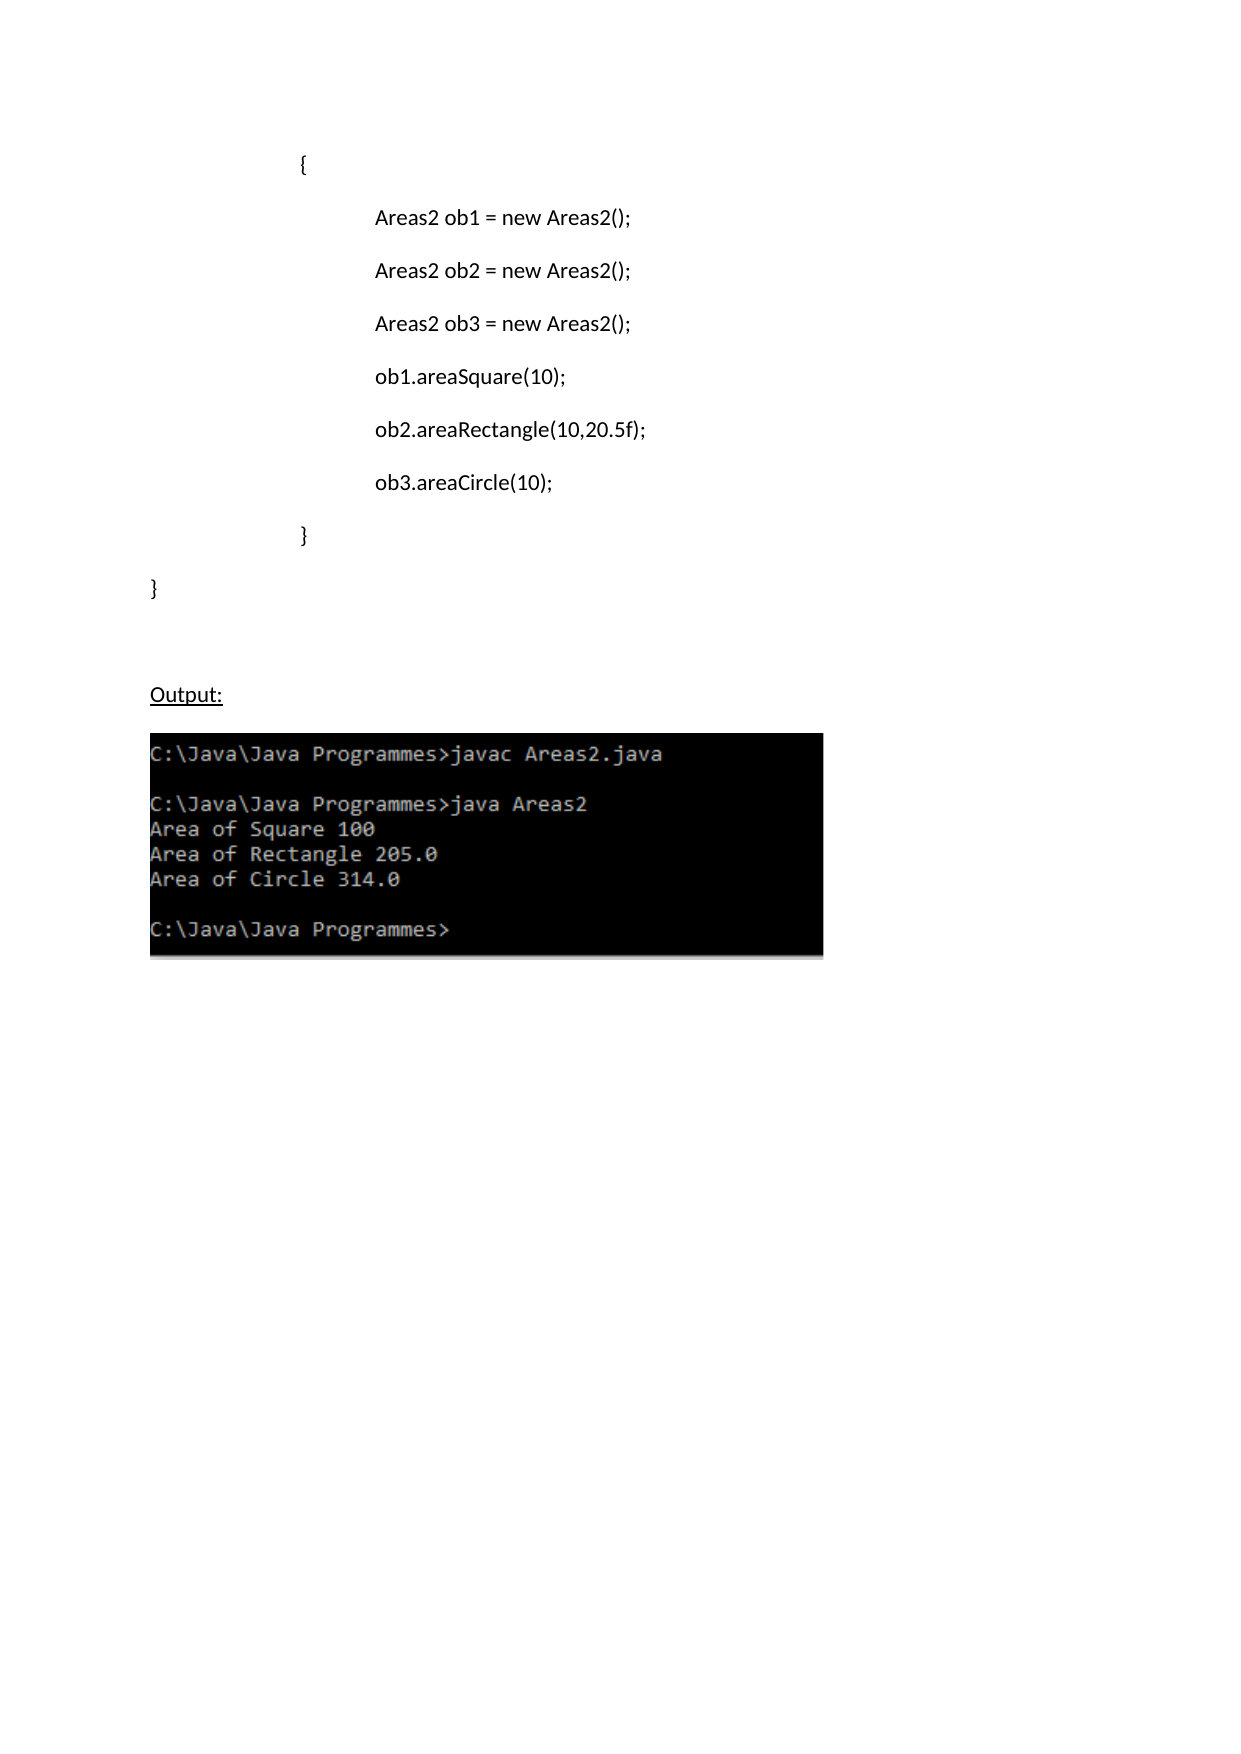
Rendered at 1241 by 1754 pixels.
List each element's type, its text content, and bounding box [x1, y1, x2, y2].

picture [150, 733, 824, 960]
text { [150, 150, 1090, 178]
text ob3.areaCircle(10); [150, 468, 1090, 496]
text Areas2 ob1 = new Areas2(); [150, 203, 1090, 231]
text } [150, 574, 1090, 602]
text } [150, 521, 1090, 549]
text ob2.areaRectangle(10,20.5f); [150, 415, 1090, 443]
text Areas2 ob2 = new Areas2(); [150, 256, 1090, 284]
text ob1.areaSquare(10); [150, 362, 1090, 390]
text Output: [150, 680, 1090, 708]
text Areas2 ob3 = new Areas2(); [150, 309, 1090, 337]
